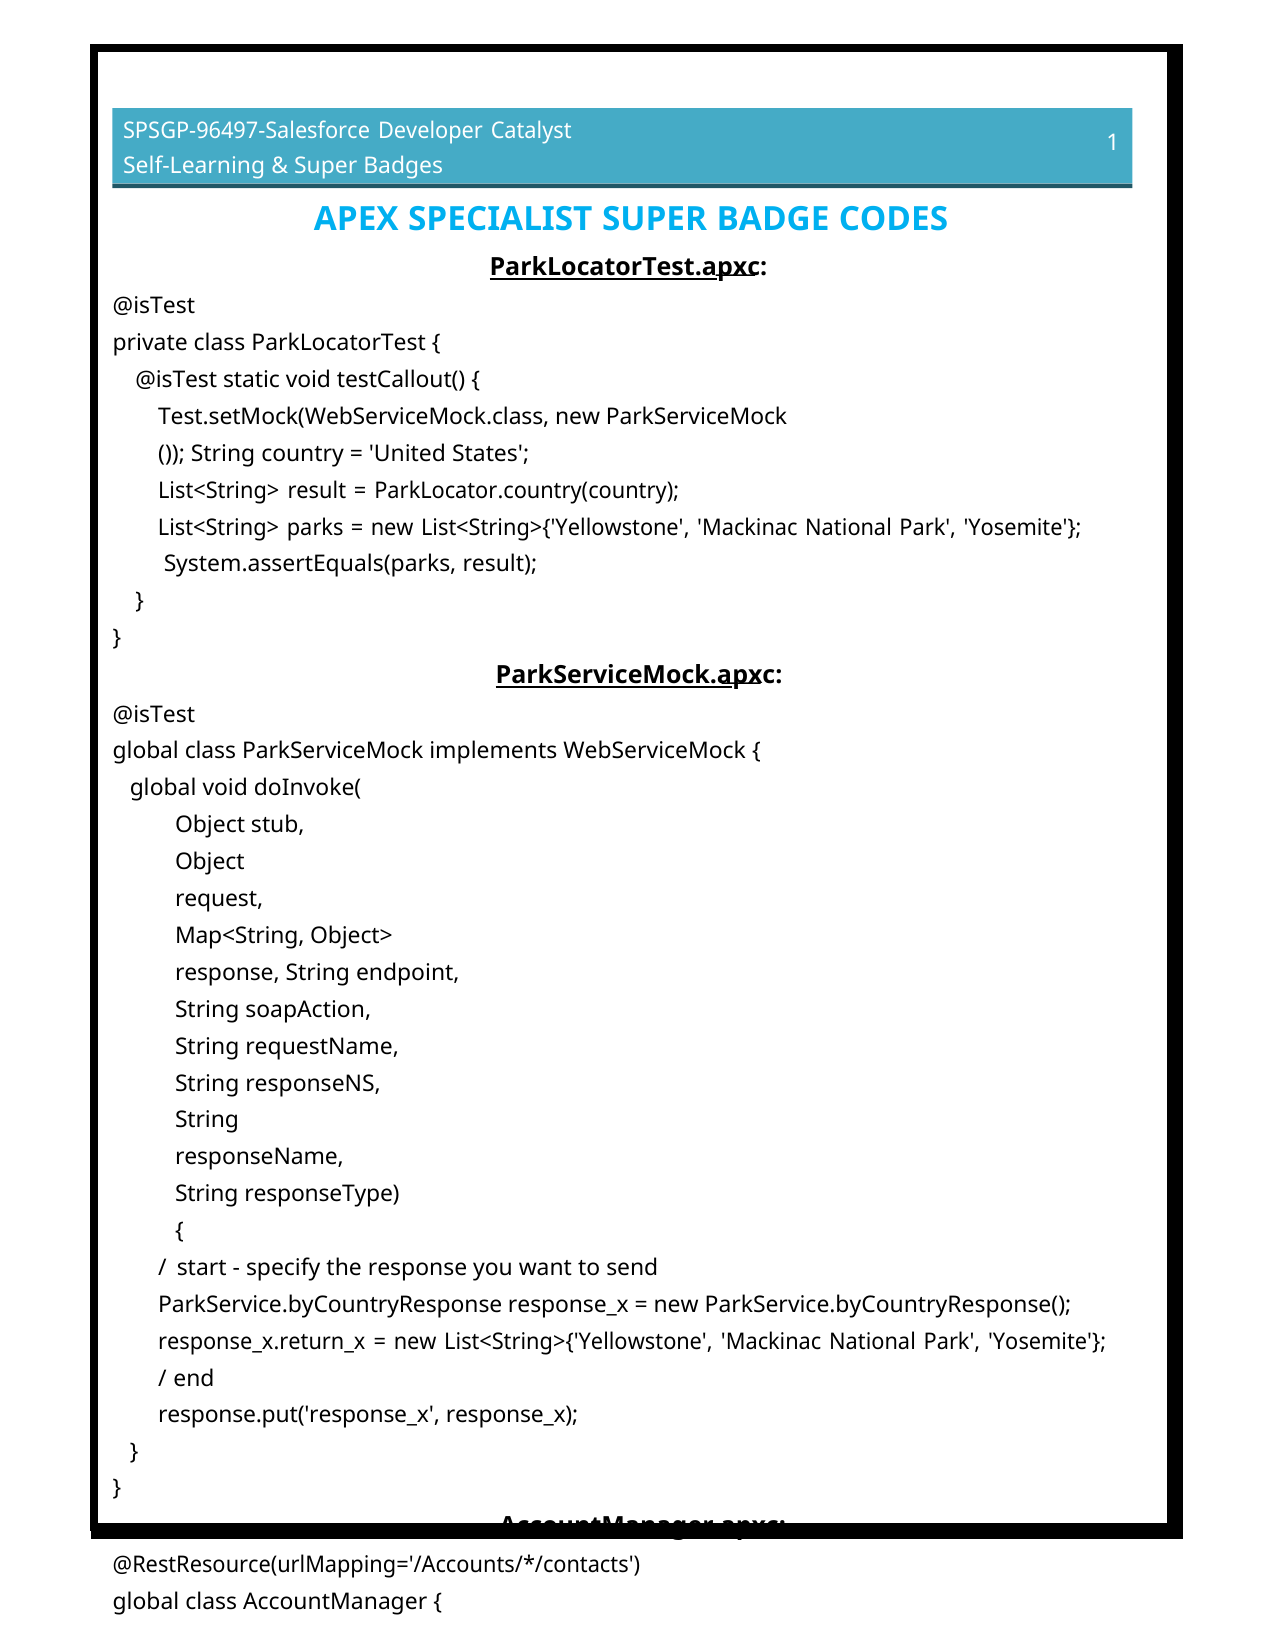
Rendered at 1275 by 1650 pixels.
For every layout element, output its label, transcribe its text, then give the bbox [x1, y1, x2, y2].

text Map<String, Object> response, String endpoint, [175, 919, 485, 987]
subtitle ParkLocatorTest.apxc: [222, 249, 1034, 283]
text List<String> parks = new List<String>{'Yellowstone', 'Mackinac National Park', 'Yosemite'}; System.assertEquals(parks, result); [158, 510, 1156, 578]
text @RestResource(urlMapping='/Accounts/*/contacts') global class AccountManager { [112, 1548, 654, 1616]
text / start - specify the response you want to send [158, 1251, 1156, 1282]
text List<String> result = ParkLocator.country(country); [158, 474, 1156, 505]
subtitle ParkServiceMock.apxc: [495, 657, 1156, 691]
text Test.setMock(WebServiceMock.class, new ParkServiceMock ()); String country = 'United States'; [158, 400, 811, 468]
text Self-Learning & Super Badges 1 [123, 142, 1156, 181]
text } [135, 584, 1156, 616]
text SPSGP-96497-Salesforce Developer Catalyst [123, 121, 1156, 142]
subtitle AccountManager.apxc: [499, 1507, 1156, 1542]
text } [112, 621, 1156, 652]
text private class ParkLocatorTest { @isTest static void testCallout() { [112, 326, 514, 394]
subtitle APEX SPECIALIST SUPER BADGE CODES [222, 195, 1040, 241]
text / end [158, 1362, 1156, 1393]
text Object stub, Object request, [175, 808, 328, 913]
text } [112, 1471, 1156, 1503]
text @isTest [112, 697, 1156, 729]
text ParkService.byCountryResponse response_x = new ParkService.byCountryResponse(); response_x.return_x = new List<String>{'Yellowstone', 'Mackinac National Park', 'Yosemite'}; [158, 1288, 1156, 1356]
text String soapAction, String requestName, String responseNS, String responseName, String responseType) { [175, 993, 405, 1245]
text response.put('response_x', response_x); [158, 1398, 1156, 1429]
text @isTest [112, 289, 1156, 321]
text } [129, 1435, 1156, 1466]
text global class ParkServiceMock implements WebServiceMock { global void doInvoke( [112, 734, 796, 802]
